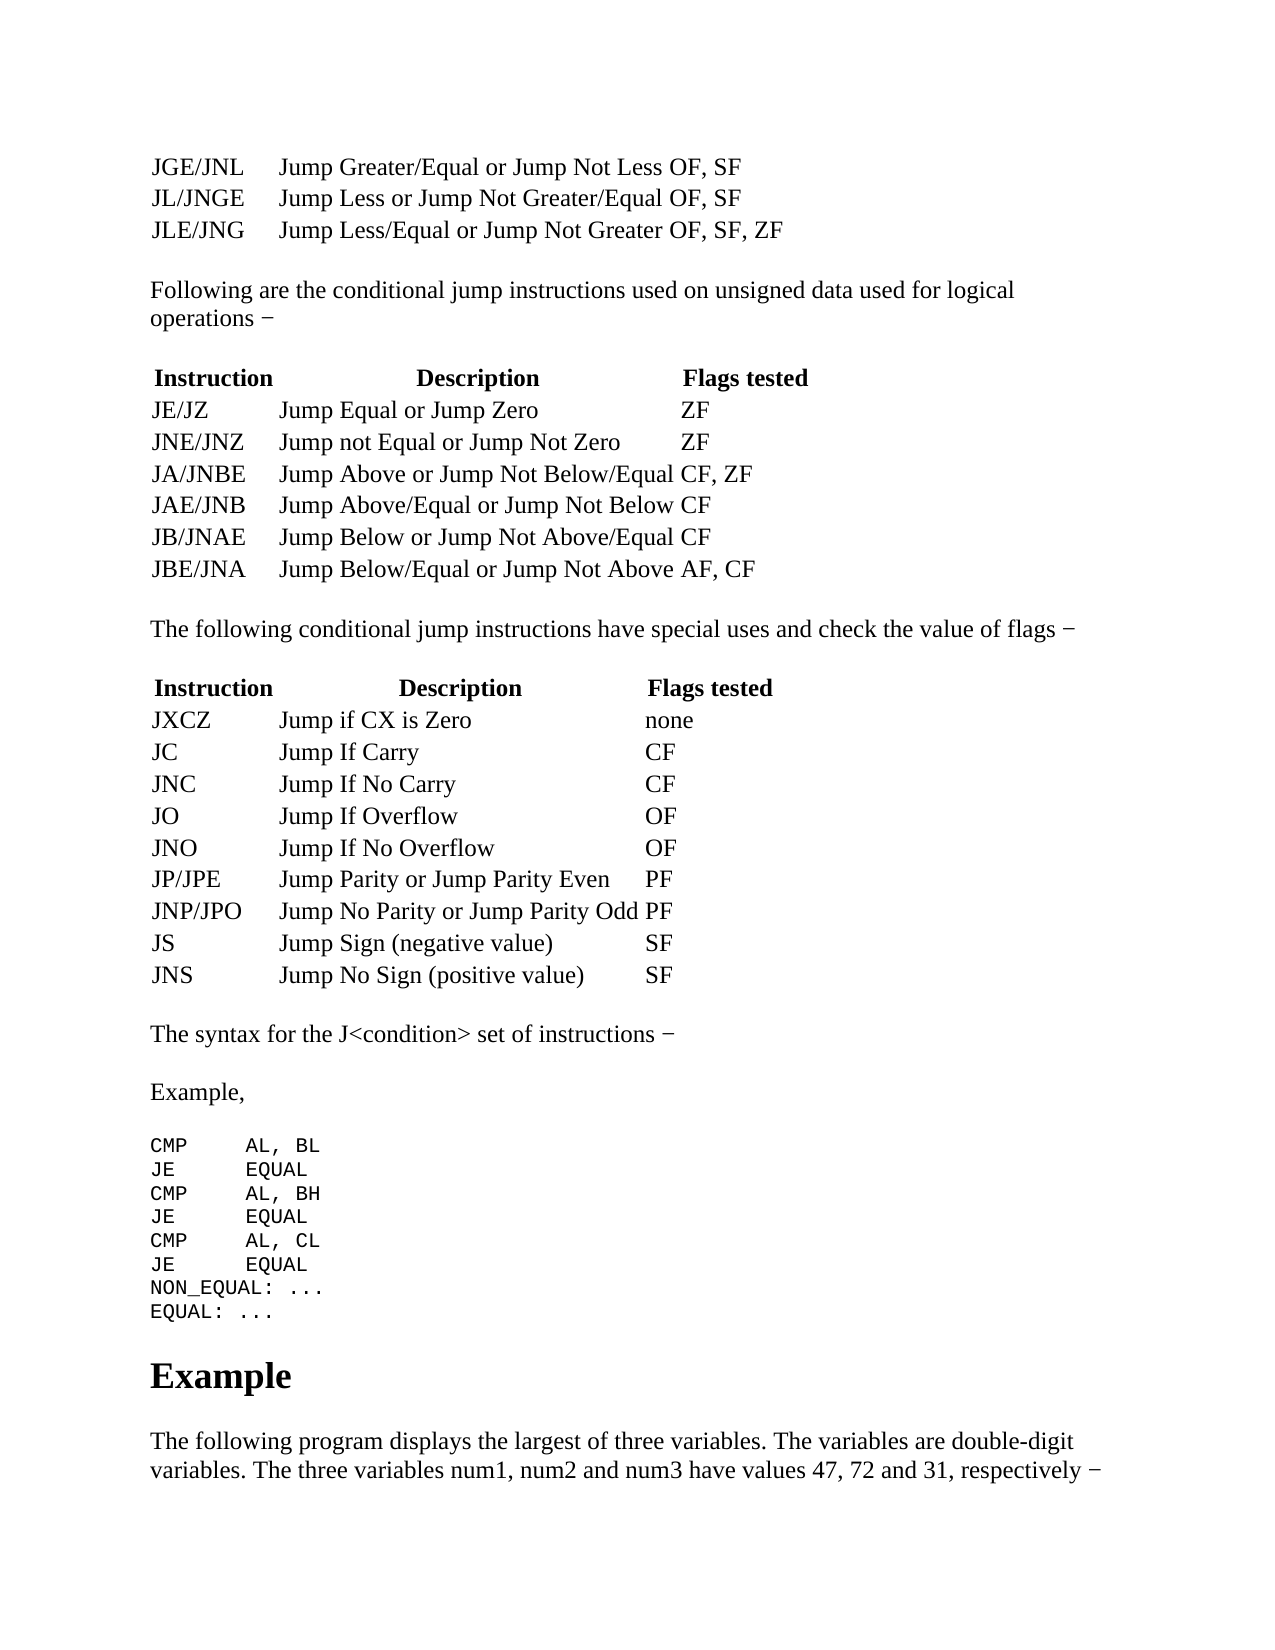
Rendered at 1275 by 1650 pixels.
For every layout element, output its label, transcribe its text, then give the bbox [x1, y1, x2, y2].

text NON_EQUAL: ... [150, 1277, 1125, 1301]
table_header Flags tested [643, 672, 777, 703]
table_cell JNS [150, 959, 277, 990]
table_cell Jump Equal or Jump Zero [277, 393, 679, 425]
table_cell Jump Below or Jump Not Above/Equal [277, 521, 679, 553]
table_cell Jump No Parity or Jump Parity Odd [277, 895, 643, 927]
table_cell Jump Above/Equal or Jump Not Below [277, 489, 679, 521]
table_cell JL/JNGE [150, 182, 277, 214]
table_header Flags tested [679, 361, 812, 393]
table_cell JXCZ [150, 704, 277, 735]
table_cell AF, CF [679, 553, 812, 584]
table_cell JAE/JNB [150, 489, 277, 521]
text CMP AL, BH [150, 1183, 1125, 1206]
table_cell Jump If Overflow [277, 799, 643, 831]
table_cell ZF [679, 393, 812, 425]
table_cell Jump not Equal or Jump Not Zero [277, 425, 679, 457]
table_cell Jump If No Overflow [277, 831, 643, 863]
table_cell JLE/JNG [150, 214, 277, 246]
table_cell JNO [150, 831, 277, 863]
table_cell Jump Below/Equal or Jump Not Above [277, 553, 679, 584]
table_cell PF [643, 863, 777, 895]
table_cell none [643, 704, 777, 735]
text JE EQUAL [150, 1206, 1125, 1230]
table_cell PF [643, 895, 777, 927]
table_cell OF [643, 799, 777, 831]
text Example [150, 1354, 1125, 1397]
table_header Instruction [150, 361, 277, 393]
text CMP AL, CL [150, 1230, 1125, 1254]
table_cell ZF [679, 425, 812, 457]
text Example, [150, 1077, 1125, 1106]
table_cell JNC [150, 767, 277, 799]
table_cell Jump Less/Equal or Jump Not Greater [277, 214, 667, 246]
text The syntax for the J<condition> set of instructions − [150, 1019, 1125, 1048]
table_cell JA/JNBE [150, 457, 277, 489]
table_cell CF [679, 521, 812, 553]
table_cell JC [150, 735, 277, 767]
table_cell SF [643, 959, 777, 990]
table_header Instruction [150, 672, 277, 703]
table_cell JE/JZ [150, 393, 277, 425]
table_cell Jump Parity or Jump Parity Even [277, 863, 643, 895]
text JE EQUAL [150, 1254, 1125, 1277]
table_cell SF [643, 927, 777, 958]
table_cell CF [643, 767, 777, 799]
table_cell JBE/JNA [150, 553, 277, 584]
table_header Description [277, 672, 643, 703]
text The following conditional jump instructions have special uses and check the value of flags − [150, 614, 1125, 642]
table_cell Jump Sign (negative value) [277, 927, 643, 958]
table_cell JGE/JNL [150, 150, 277, 182]
table_cell CF [643, 735, 777, 767]
table_cell Jump If No Carry [277, 767, 643, 799]
table_cell Jump No Sign (positive value) [277, 959, 643, 990]
table_cell OF, SF [668, 150, 801, 182]
text Following are the conditional jump instructions used on unsigned data used for logical operations − [150, 275, 1125, 332]
table_cell CF, ZF [679, 457, 812, 489]
table_cell JNE/JNZ [150, 425, 277, 457]
table_cell JNP/JPO [150, 895, 277, 927]
table_cell JB/JNAE [150, 521, 277, 553]
text JE EQUAL [150, 1159, 1125, 1183]
table_cell OF, SF, ZF [668, 214, 801, 246]
table_cell CF [679, 489, 812, 521]
table_cell Jump if CX is Zero [277, 704, 643, 735]
table_cell Jump Above or Jump Not Below/Equal [277, 457, 679, 489]
table_cell JP/JPE [150, 863, 277, 895]
table_cell Jump If Carry [277, 735, 643, 767]
text EQUAL: ... [150, 1301, 1125, 1324]
table_cell Jump Less or Jump Not Greater/Equal [277, 182, 667, 214]
table_cell OF, SF [668, 182, 801, 214]
text The following program displays the largest of three variables. The variables are double-digit variables. The three variables num1, num2 and num3 have values 47, 72 and 31, respectively − [150, 1426, 1125, 1483]
table_cell Jump Greater/Equal or Jump Not Less [277, 150, 667, 182]
table_header Description [277, 361, 679, 393]
table_cell JO [150, 799, 277, 831]
table_cell OF [643, 831, 777, 863]
text CMP AL, BL [150, 1135, 1125, 1159]
table_cell JS [150, 927, 277, 958]
